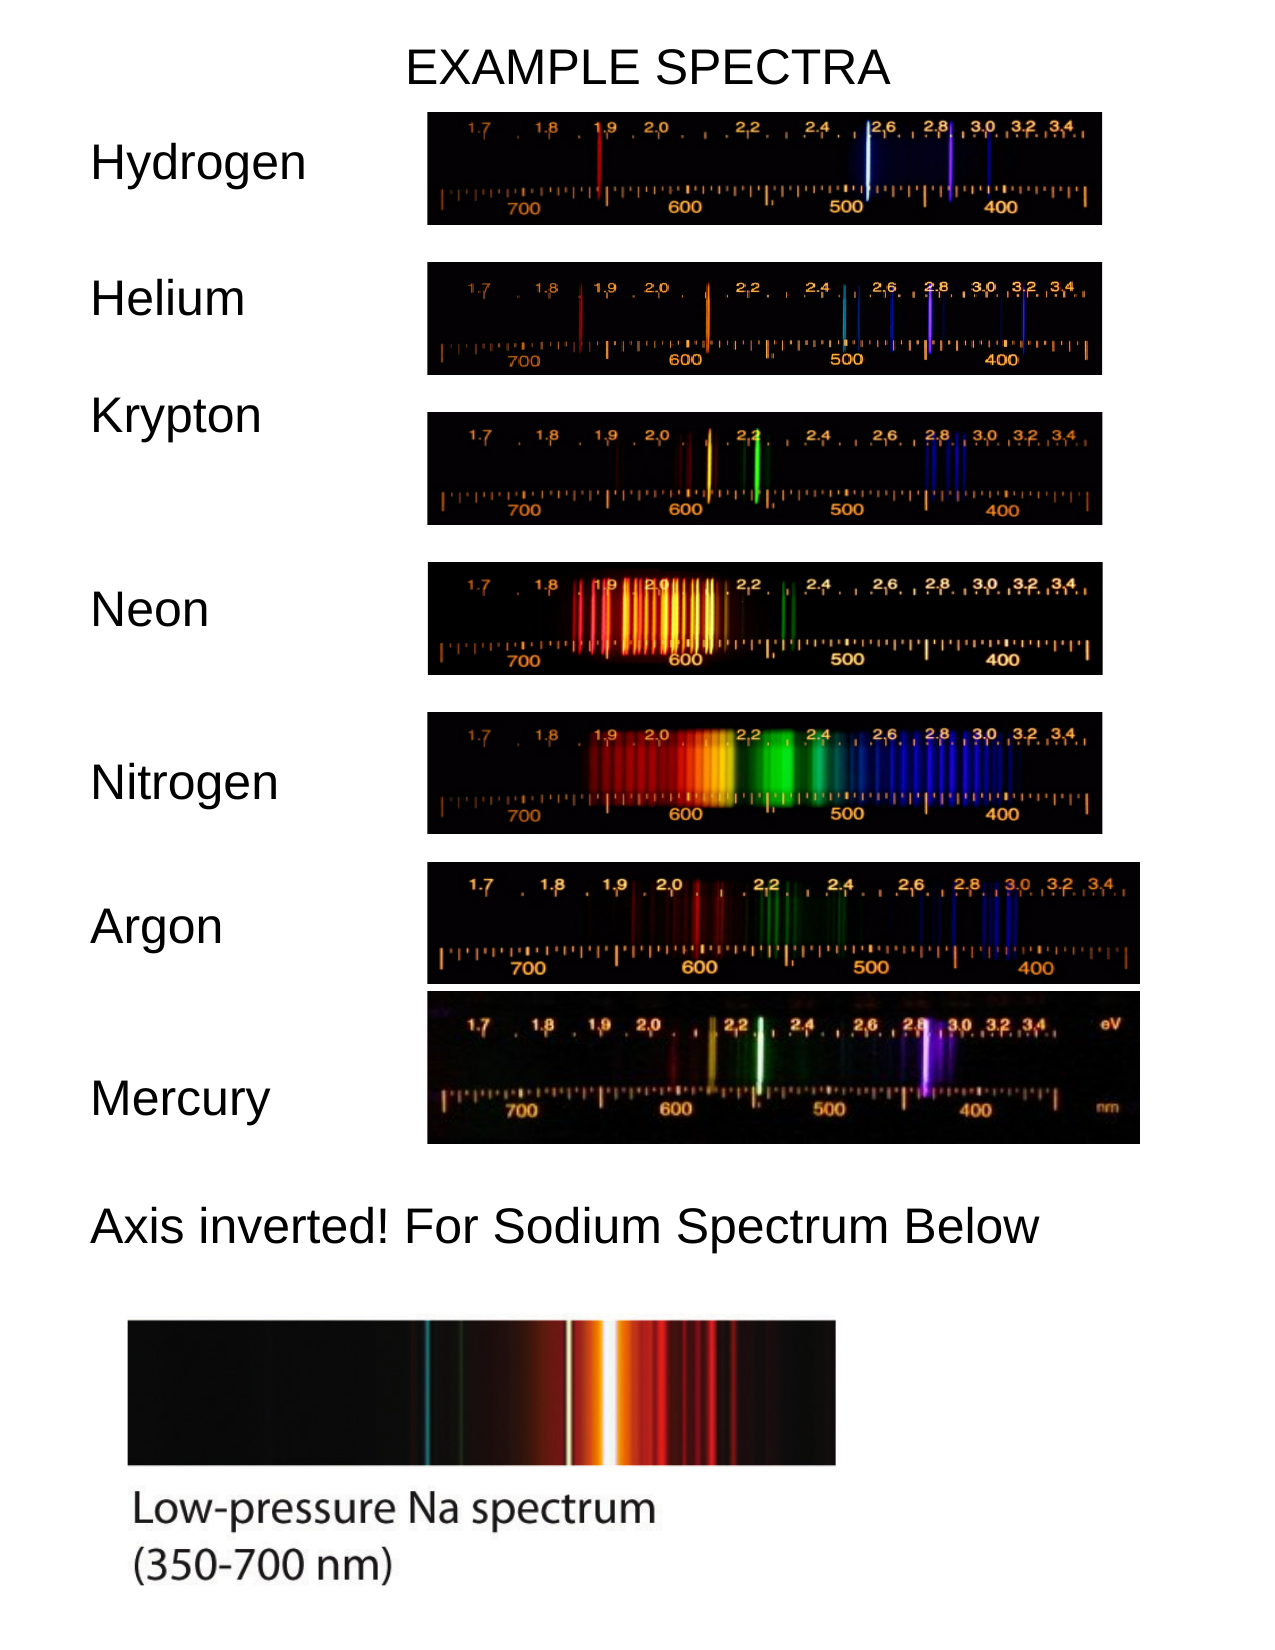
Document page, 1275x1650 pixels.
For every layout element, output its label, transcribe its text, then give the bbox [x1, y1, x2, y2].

picture [427, 991, 1140, 1144]
picture [427, 712, 1103, 834]
text Axis inverted! For Sodium Spectrum Below [90, 1196, 1087, 1254]
picture [427, 562, 1103, 675]
text Hydrogen [90, 132, 1087, 190]
picture [427, 112, 1103, 225]
text Krypton [90, 386, 1087, 443]
picture [427, 862, 1140, 984]
picture [427, 262, 1103, 375]
text Nitrogen [90, 752, 1087, 810]
text Helium [90, 268, 427, 326]
picture [127, 1312, 836, 1599]
text Argon [90, 896, 427, 954]
text Mercury [90, 1069, 427, 1126]
text EXAMPLE SPECTRA [90, 37, 1206, 95]
picture [427, 412, 1103, 525]
text Neon [90, 579, 427, 637]
